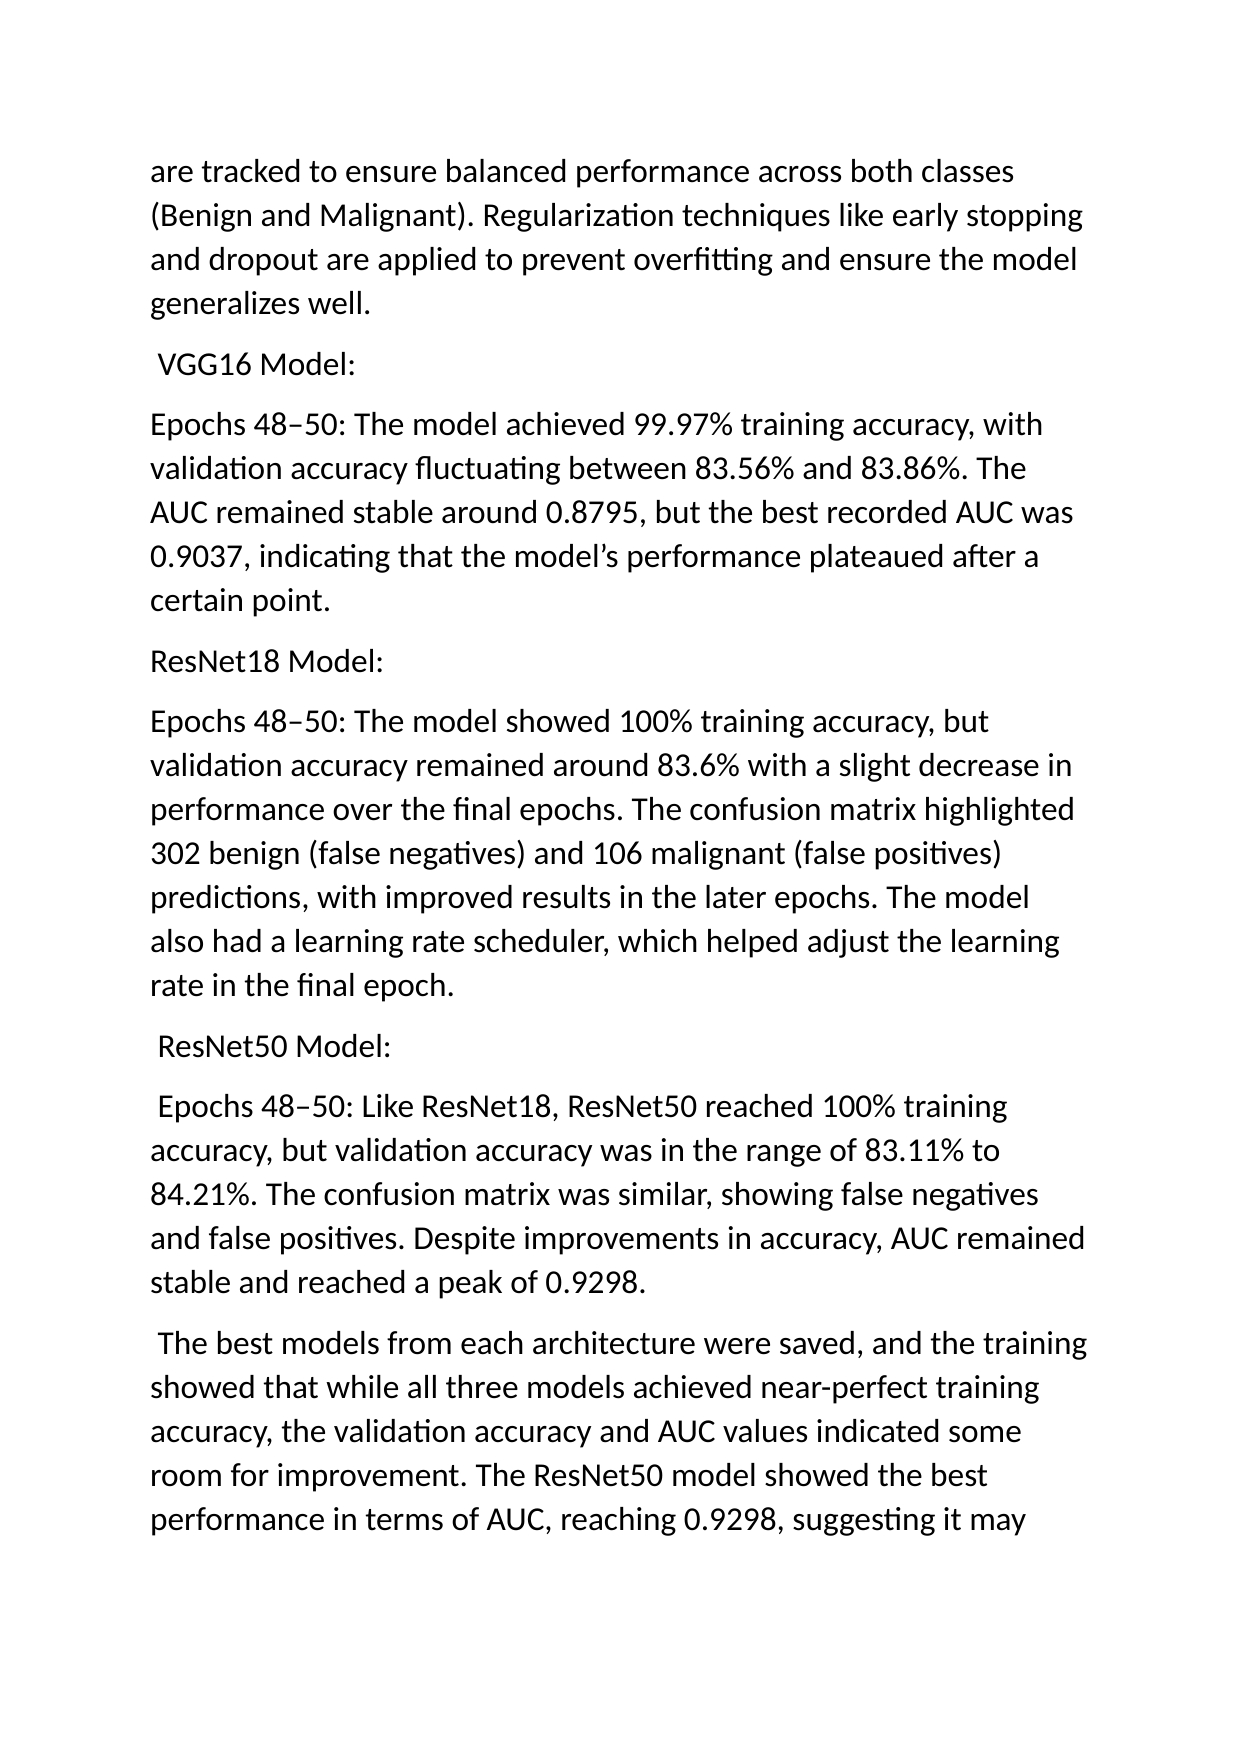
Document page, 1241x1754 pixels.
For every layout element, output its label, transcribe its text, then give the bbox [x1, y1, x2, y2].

text ResNet50 Model: [150, 1024, 1090, 1065]
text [150, 1322, 1090, 1538]
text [150, 150, 1090, 323]
text VGG16 Model: [150, 342, 1090, 383]
text ResNet18 Model: [150, 639, 1090, 680]
text Epochs 48–50: The model showed 100% training accuracy, but validation accuracy remained around 83.6% with a slight decrease in performance over the final epochs. The confusion matrix highlighted 302 benign (false negatives) and 106 malignant (false positives) predictions, with improved results in the later epochs. The model also had a learning rate scheduler, which helped adjust the learning rate in the final epoch. [150, 700, 1090, 1005]
text Epochs 48–50: The model achieved 99.97% training accuracy, with validation accuracy fluctuating between 83.56% and 83.86%. The AUC remained stable around 0.8795, but the best recorded AUC was 0.9037, indicating that the model’s performance plateaued after a certain point. [150, 403, 1090, 620]
text Epochs 48–50: Like ResNet18, ResNet50 reached 100% training accuracy, but validation accuracy was in the range of 83.11% to 84.21%. The confusion matrix was similar, showing false negatives and false positives. Despite improvements in accuracy, AUC remained stable and reached a peak of 0.9298. [150, 1085, 1090, 1302]
